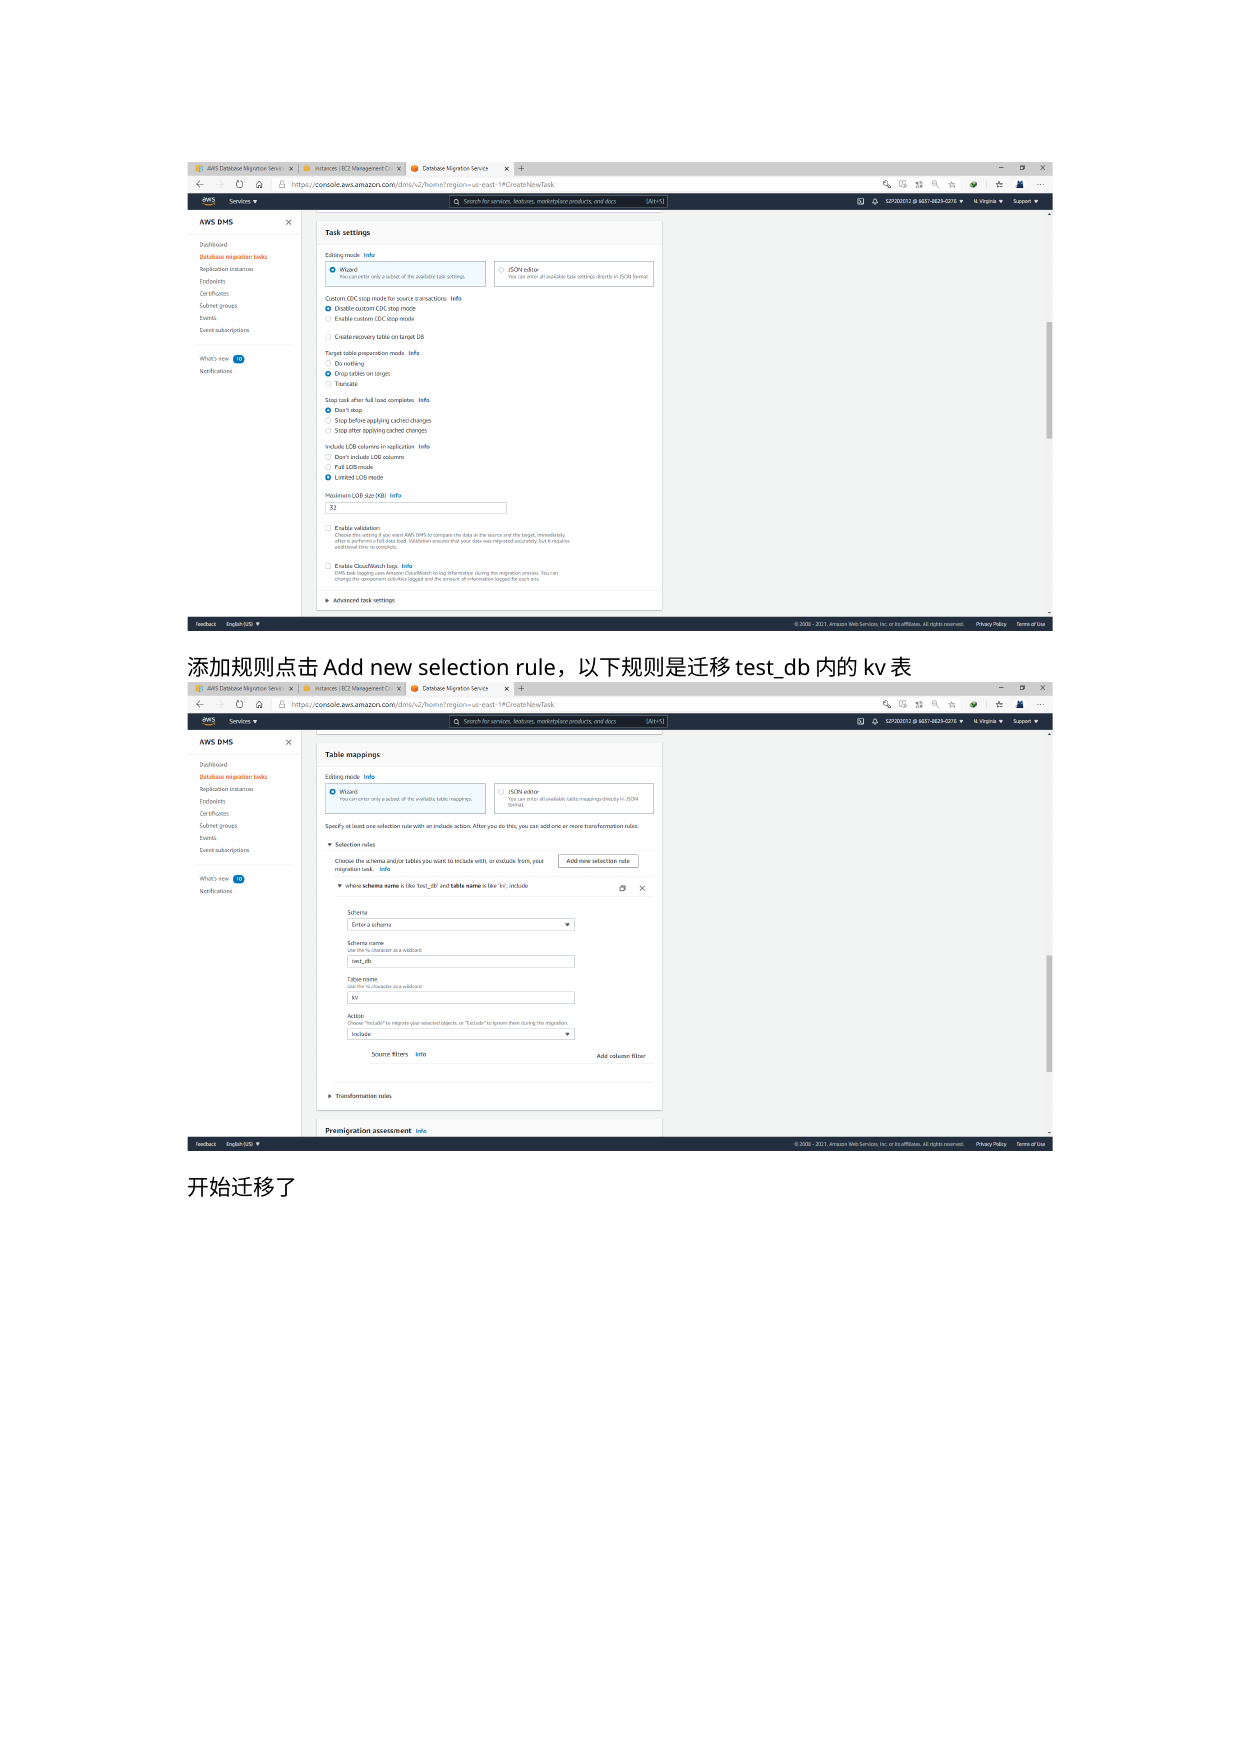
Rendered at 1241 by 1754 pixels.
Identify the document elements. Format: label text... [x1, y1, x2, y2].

text 开始迁移了 [187, 1169, 1053, 1202]
picture [187, 682, 1053, 1151]
picture [187, 162, 1053, 631]
text 添加规则点击Add new selection rule，以下规则是迁移test_db内的kv表 [187, 649, 1053, 682]
